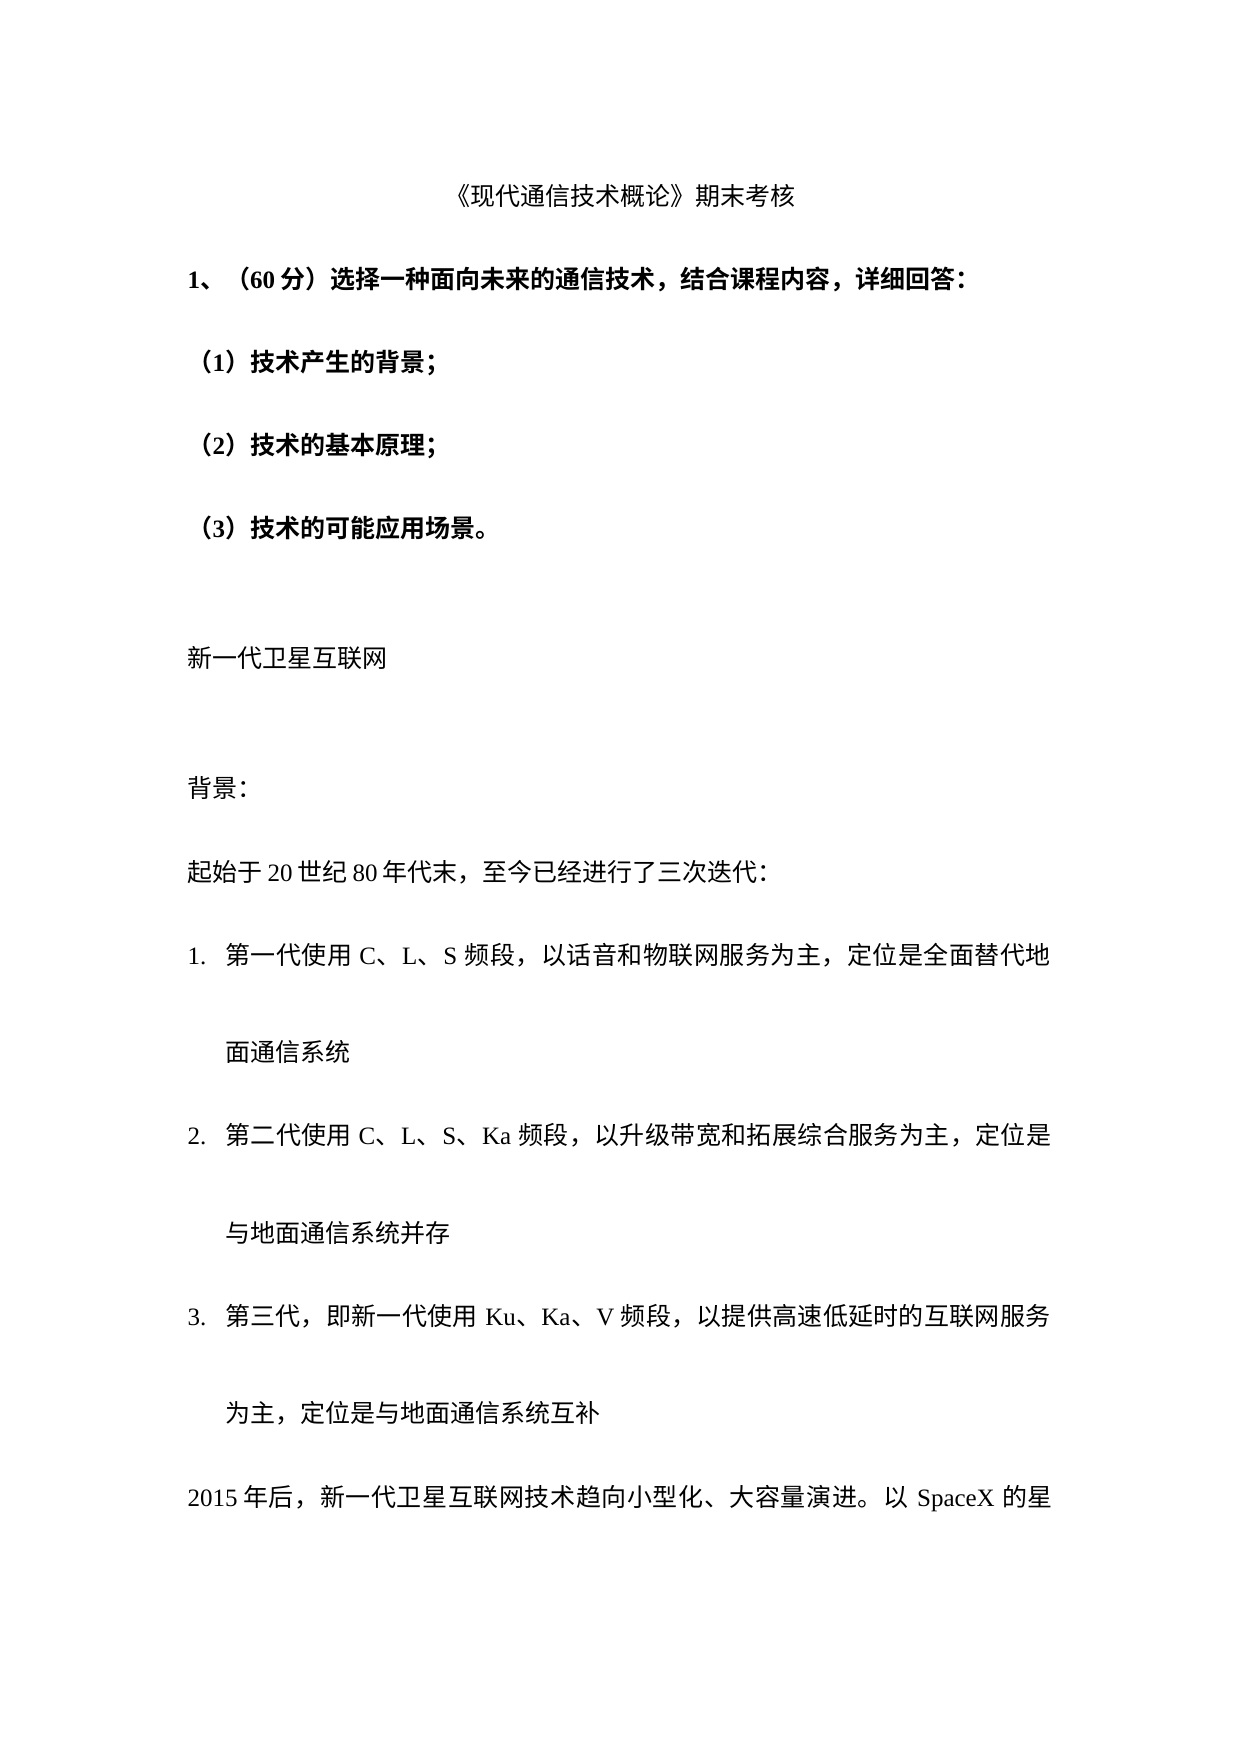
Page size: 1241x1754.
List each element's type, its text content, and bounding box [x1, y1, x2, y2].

text 新一代卫星互联网 [187, 624, 1053, 689]
list 第三代，即新一代使用 Ku、Ka、V 频段，以提供高速低延时的互联网服务为主，定位是与地面通信系统互补 [187, 1282, 1053, 1444]
list 第一代使用 C、L、S 频段，以话音和物联网服务为主，定位是全面替代地面通信系统 [187, 921, 1053, 1083]
text 背景： [187, 754, 1053, 819]
text 1、（60分）选择一种面向未来的通信技术，结合课程内容，详细回答： [187, 245, 1053, 310]
list 第二代使用 C、L、S、Ka 频段，以升级带宽和拓展综合服务为主，定位是与地面通信系统并存 [187, 1101, 1053, 1264]
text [187, 1463, 1053, 1528]
text （3）技术的可能应用场景。 [187, 494, 1053, 559]
text 《现代通信技术概论》期末考核 [187, 162, 1053, 227]
text （1）技术产生的背景； [187, 328, 1053, 393]
text 起始于20世纪80年代末，至今已经进行了三次迭代： [187, 838, 1053, 903]
text （2）技术的基本原理； [187, 411, 1053, 476]
